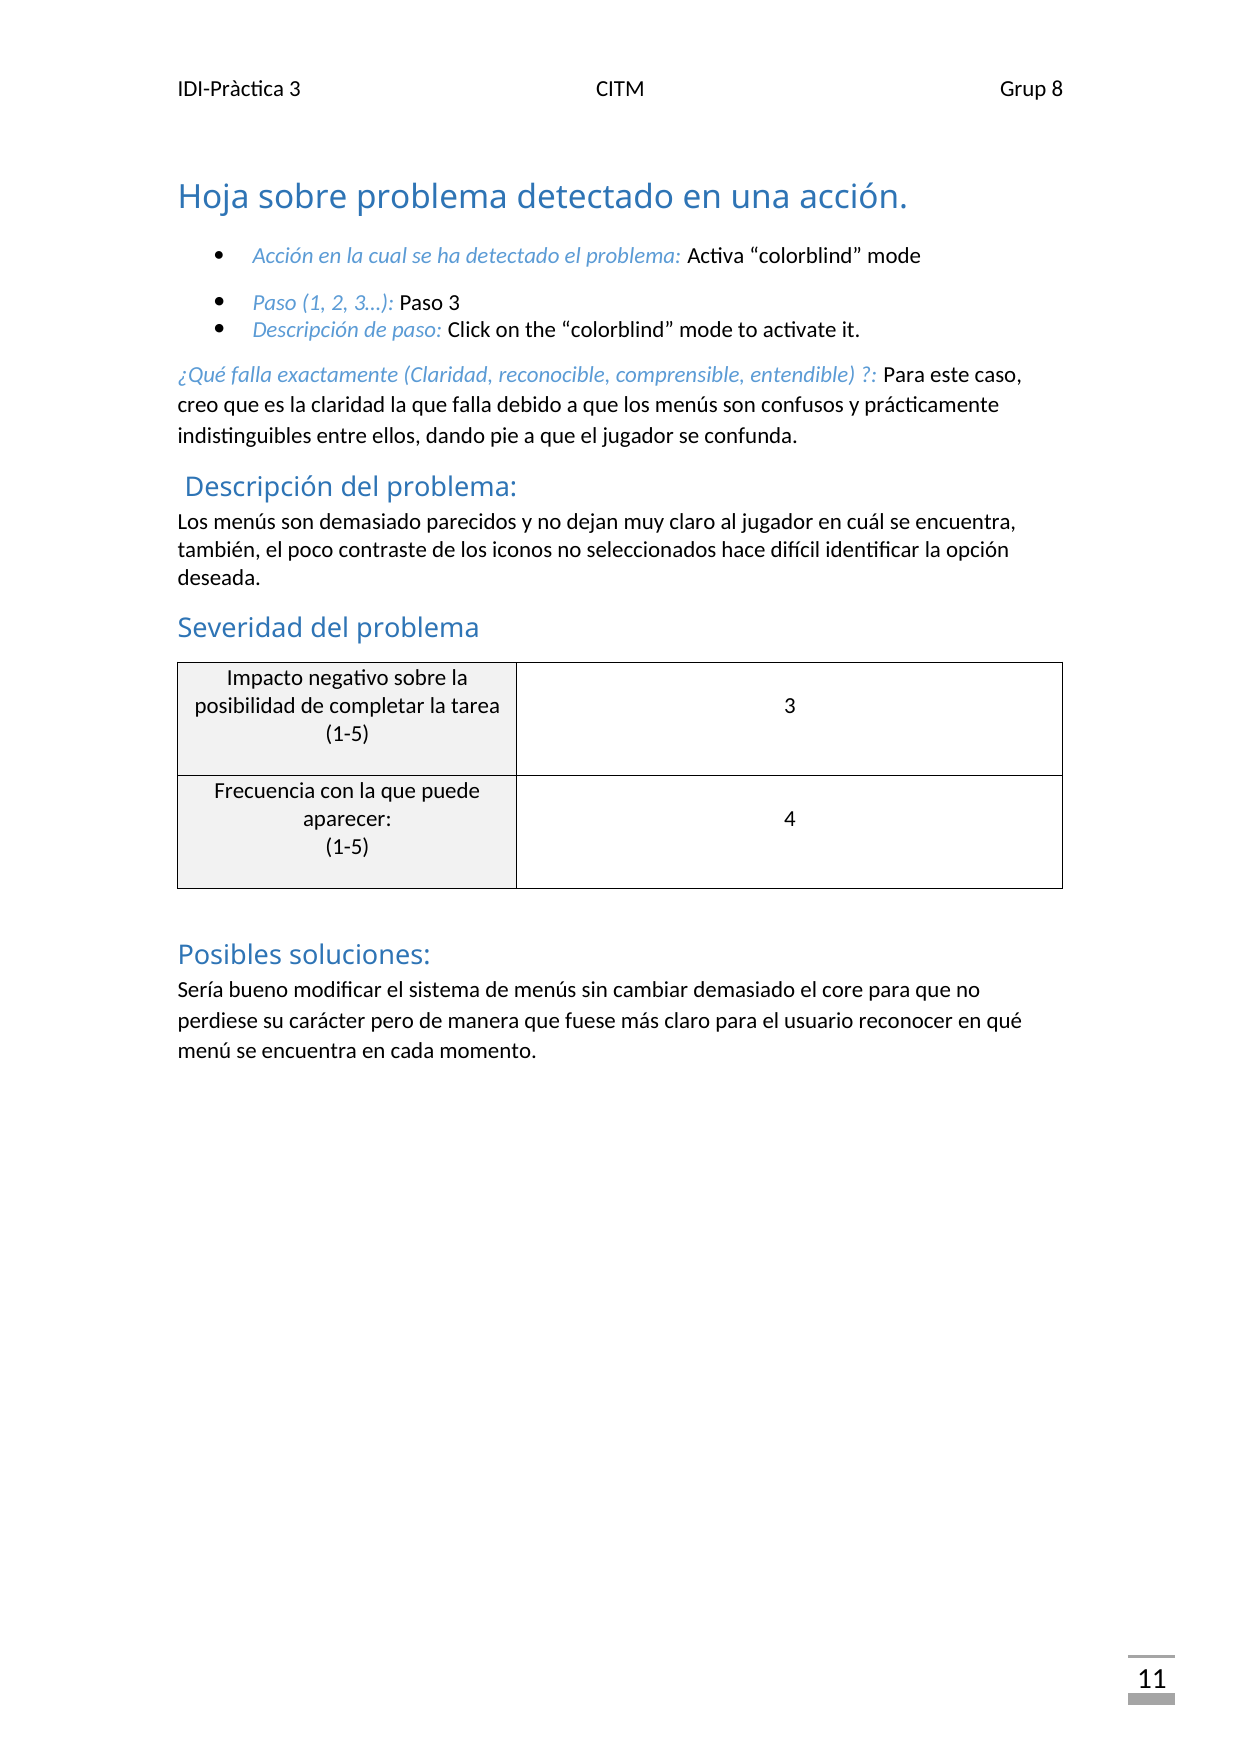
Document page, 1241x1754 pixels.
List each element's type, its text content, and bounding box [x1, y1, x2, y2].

table_cell 4 [517, 776, 1062, 888]
subtitle Posibles soluciones: [177, 936, 1063, 973]
subtitle Hoja sobre problema detectado en una acción. [177, 173, 1063, 218]
text Los menús son demasiado parecidos y no dejan muy claro al jugador en cuál se encuentra, también, el poco contraste de los iconos no seleccionados hace difícil identificar la opción deseada. [177, 507, 1063, 591]
list Descripción de paso: Click on the “colorblind” mode to activate it. [215, 316, 1063, 344]
table_cell Frecuencia con la que puede aparecer: (1-5) [178, 776, 516, 888]
text ¿Qué falla exactamente (Claridad, reconocible, comprensible, entendible) ?: Para este caso, creo que es la claridad la que falla debido a que los menús son confusos y prácticamente indistinguibles entre ellos, dando pie a que el jugador se confunda. [177, 360, 1063, 449]
text Sería bueno modificar el sistema de menús sin cambiar demasiado el core para que no perdiese su carácter pero de manera que fuese más claro para el usuario reconocer en qué menú se encuentra en cada momento. [177, 976, 1063, 1064]
table_header 3 [517, 663, 1062, 775]
list Acción en la cual se ha detectado el problema: Activa “colorblind” mode [215, 241, 1063, 269]
list Paso (1, 2, 3…): Paso 3 [215, 288, 1063, 316]
table_header Impacto negativo sobre la posibilidad de completar la tarea (1-5) [178, 663, 516, 775]
text Severidad del problema [177, 608, 1063, 645]
subtitle Descripción del problema: [177, 468, 1063, 504]
